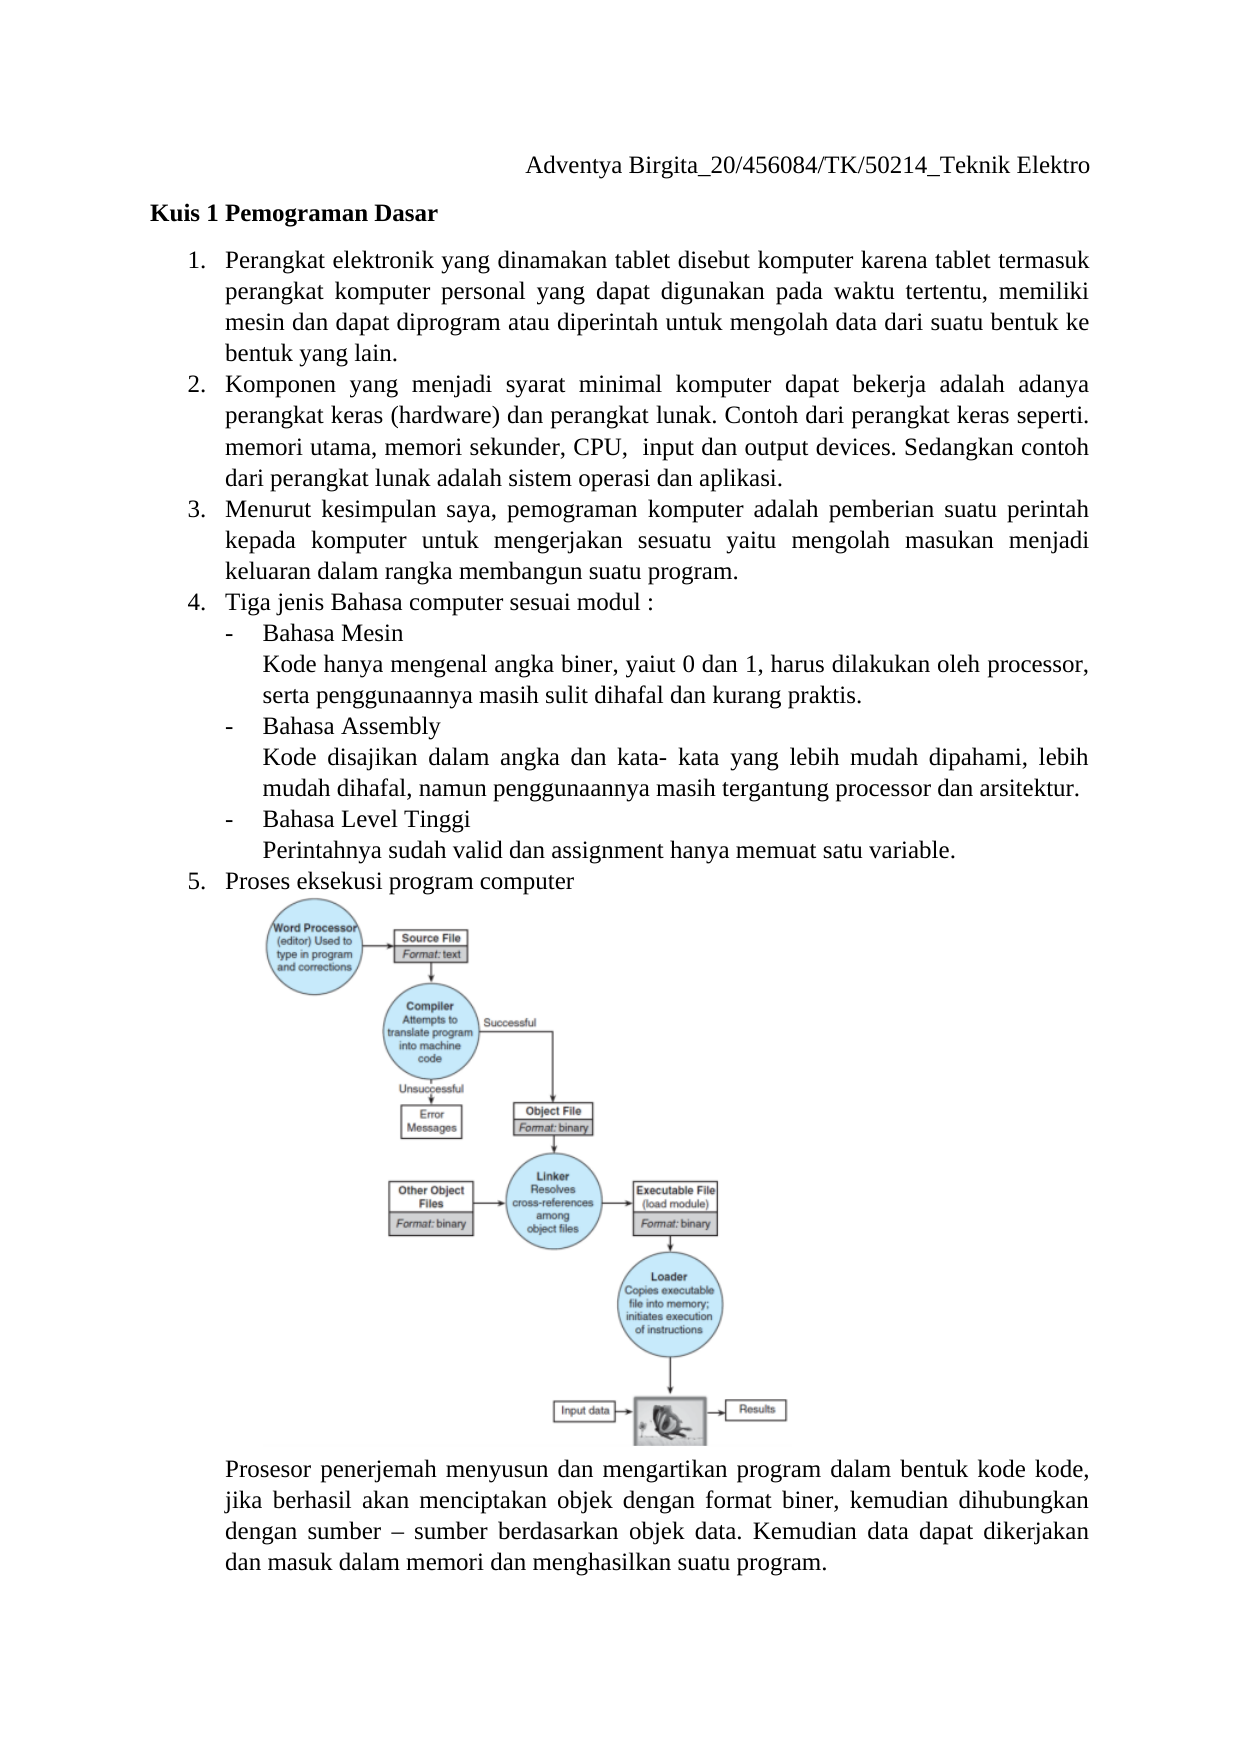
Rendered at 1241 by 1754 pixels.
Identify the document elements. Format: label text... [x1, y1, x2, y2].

list Kode disajikan dalam angka dan kata- kata yang lebih mudah dipahami, lebih mudah dihafal, namun penggunaannya masih tergantung processor dan arsitektur. [262, 742, 1090, 802]
list Bahasa Assembly [225, 711, 1090, 740]
picture [225, 897, 826, 1452]
list Perintahnya sudah valid dan assignment hanya memuat satu variable. [262, 835, 1090, 864]
list Bahasa Level Tinggi [225, 804, 1090, 833]
list Menurut kesimpulan saya, pemograman komputer adalah pemberian suatu perintah kepada komputer untuk mengerjakan sesuatu yaitu mengolah masukan menjadi keluaran dalam rangka membangun suatu program. [187, 494, 1090, 584]
list Kode hanya mengenal angka biner, yaiut 0 dan 1, harus dilakukan oleh processor, serta penggunaannya masih sulit dihafal dan kurang praktis. [262, 649, 1090, 709]
list Perangkat elektronik yang dinamakan tablet disebut komputer karena tablet termasuk perangkat komputer personal yang dapat digunakan pada waktu tertentu, memiliki mesin dan dapat diprogram atau diperintah untuk mengolah data dari suatu bentuk ke bentuk yang lain. [187, 245, 1090, 367]
list Tiga jenis Bahasa computer sesuai modul : [187, 587, 1090, 616]
list Bahasa Mesin [225, 618, 1090, 647]
list Proses eksekusi program computer [187, 866, 1090, 895]
list Prosesor penerjemah menyusun dan mengartikan program dalam bentuk kode kode, jika berhasil akan menciptakan objek dengan format biner, kemudian dihubungkan dengan sumber – sumber berdasarkan objek data. Kemudian data dapat dikerjakan dan masuk dalam memori dan menghasilkan suatu program. [225, 1454, 1090, 1576]
text Adventya Birgita_20/456084/TK/50214_Teknik Elektro [150, 150, 1090, 179]
list Komponen yang menjadi syarat minimal komputer dapat bekerja adalah adanya perangkat keras (hardware) dan perangkat lunak. Contoh dari perangkat keras seperti. memori utama, memori sekunder, CPU, input dan output devices. Sedangkan contoh dari perangkat lunak adalah sistem operasi dan aplikasi. [187, 369, 1090, 491]
text Kuis 1 Pemograman Dasar [150, 198, 1090, 226]
